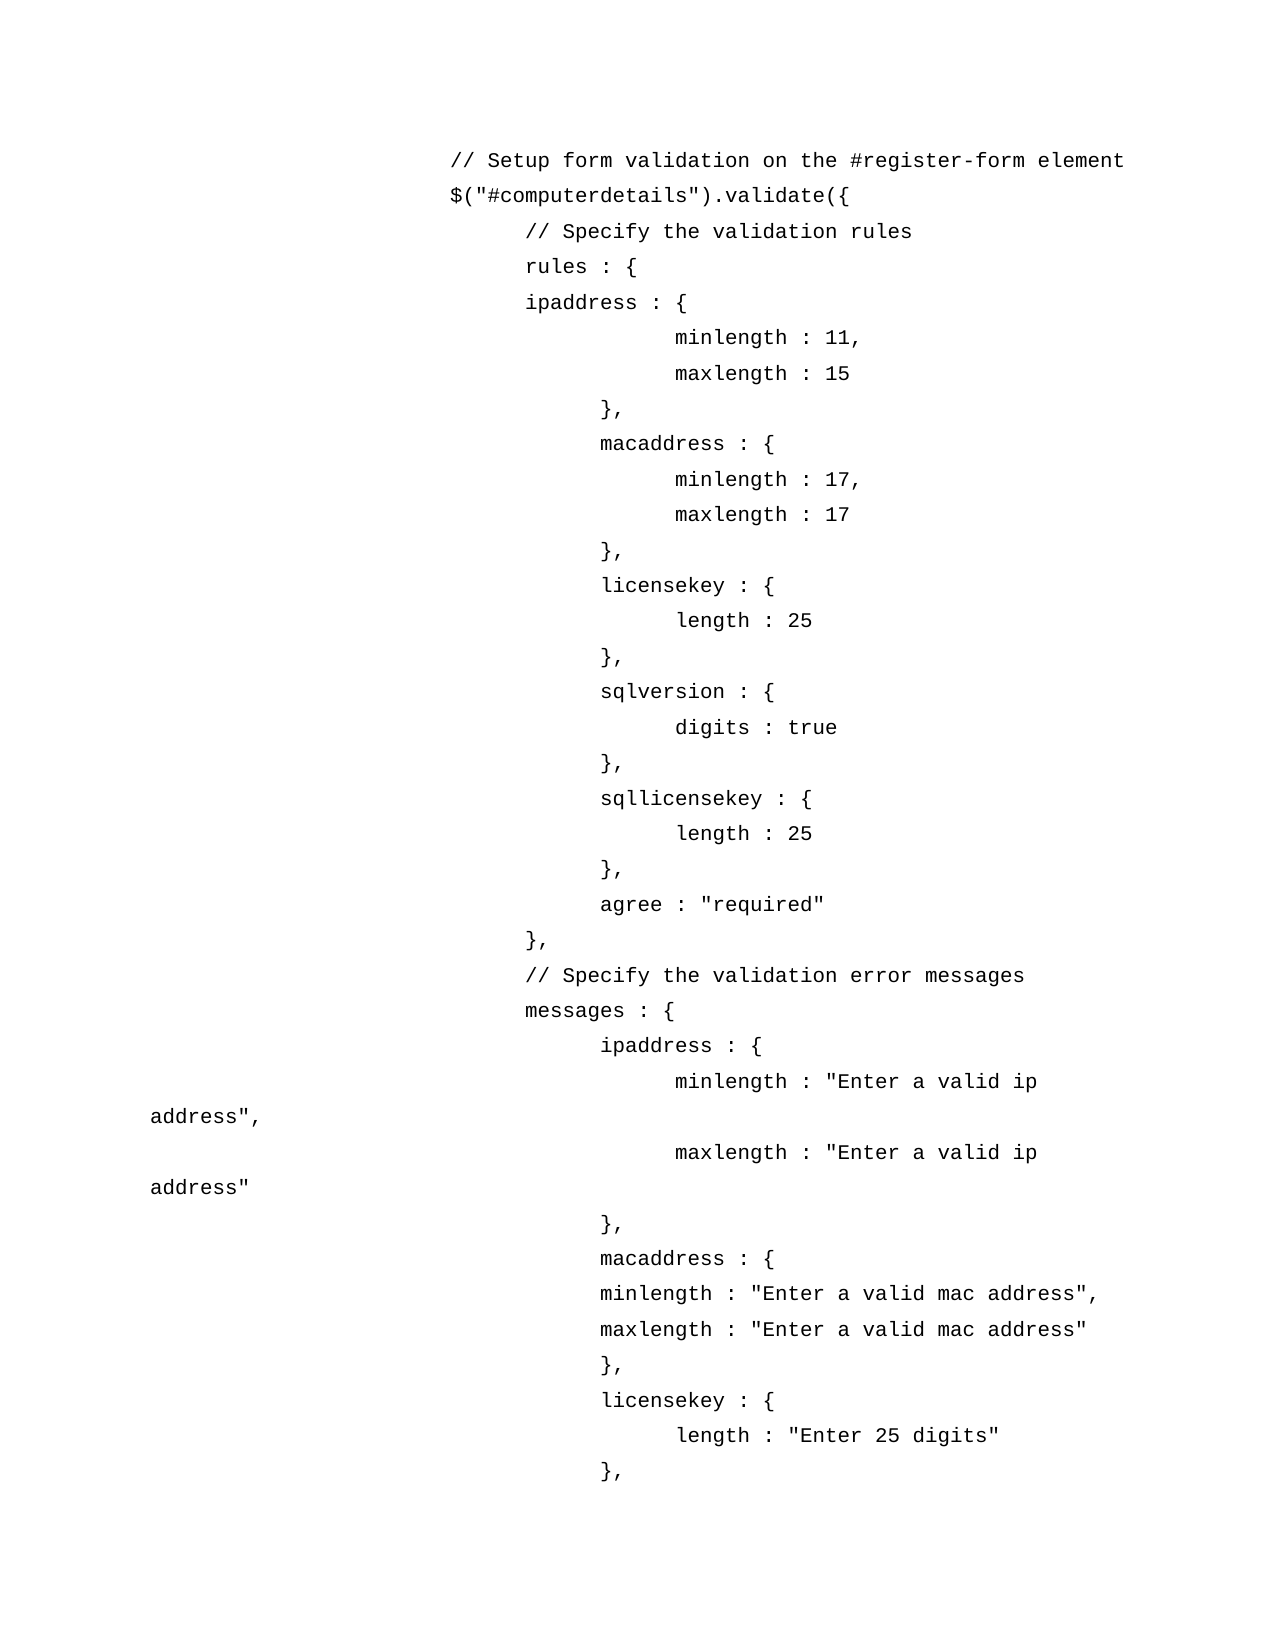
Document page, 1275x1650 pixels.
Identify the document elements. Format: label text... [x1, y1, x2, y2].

text messages : { [150, 1000, 1125, 1024]
text maxlength : 15 [150, 362, 1125, 386]
text macaddress : { [150, 433, 1125, 457]
text }, [150, 752, 1125, 776]
text agree : "required" [150, 894, 1125, 917]
text }, [150, 1212, 1125, 1236]
text maxlength : 17 [150, 504, 1125, 528]
text $("#computerdetails").validate({ [150, 185, 1125, 209]
text minlength : 17, [150, 469, 1125, 492]
text }, [150, 398, 1125, 422]
text length : 25 [150, 823, 1125, 847]
text minlength : "Enter a valid ip address", [150, 1071, 1125, 1130]
text rules : { [150, 256, 1125, 280]
text maxlength : "Enter a valid mac address" [150, 1319, 1125, 1342]
text }, [150, 646, 1125, 669]
text minlength : 11, [150, 327, 1125, 351]
text sqlversion : { [150, 681, 1125, 705]
text macaddress : { [150, 1248, 1125, 1272]
text licensekey : { [150, 1389, 1125, 1413]
text }, [150, 858, 1125, 882]
text }, [150, 539, 1125, 563]
text // Specify the validation error messages [150, 964, 1125, 988]
text }, [150, 929, 1125, 953]
text length : 25 [150, 610, 1125, 634]
text // Specify the validation rules [150, 221, 1125, 244]
text digits : true [150, 717, 1125, 740]
text length : "Enter 25 digits" [150, 1425, 1125, 1449]
text ipaddress : { [150, 1035, 1125, 1059]
text licensekey : { [150, 575, 1125, 599]
text // Setup form validation on the #register-form element [150, 150, 1125, 174]
text minlength : "Enter a valid mac address", [150, 1283, 1125, 1307]
text maxlength : "Enter a valid ip address" [150, 1142, 1125, 1201]
text }, [150, 1354, 1125, 1378]
text }, [150, 1460, 1125, 1484]
text sqllicensekey : { [150, 787, 1125, 811]
text ipaddress : { [150, 292, 1125, 315]
